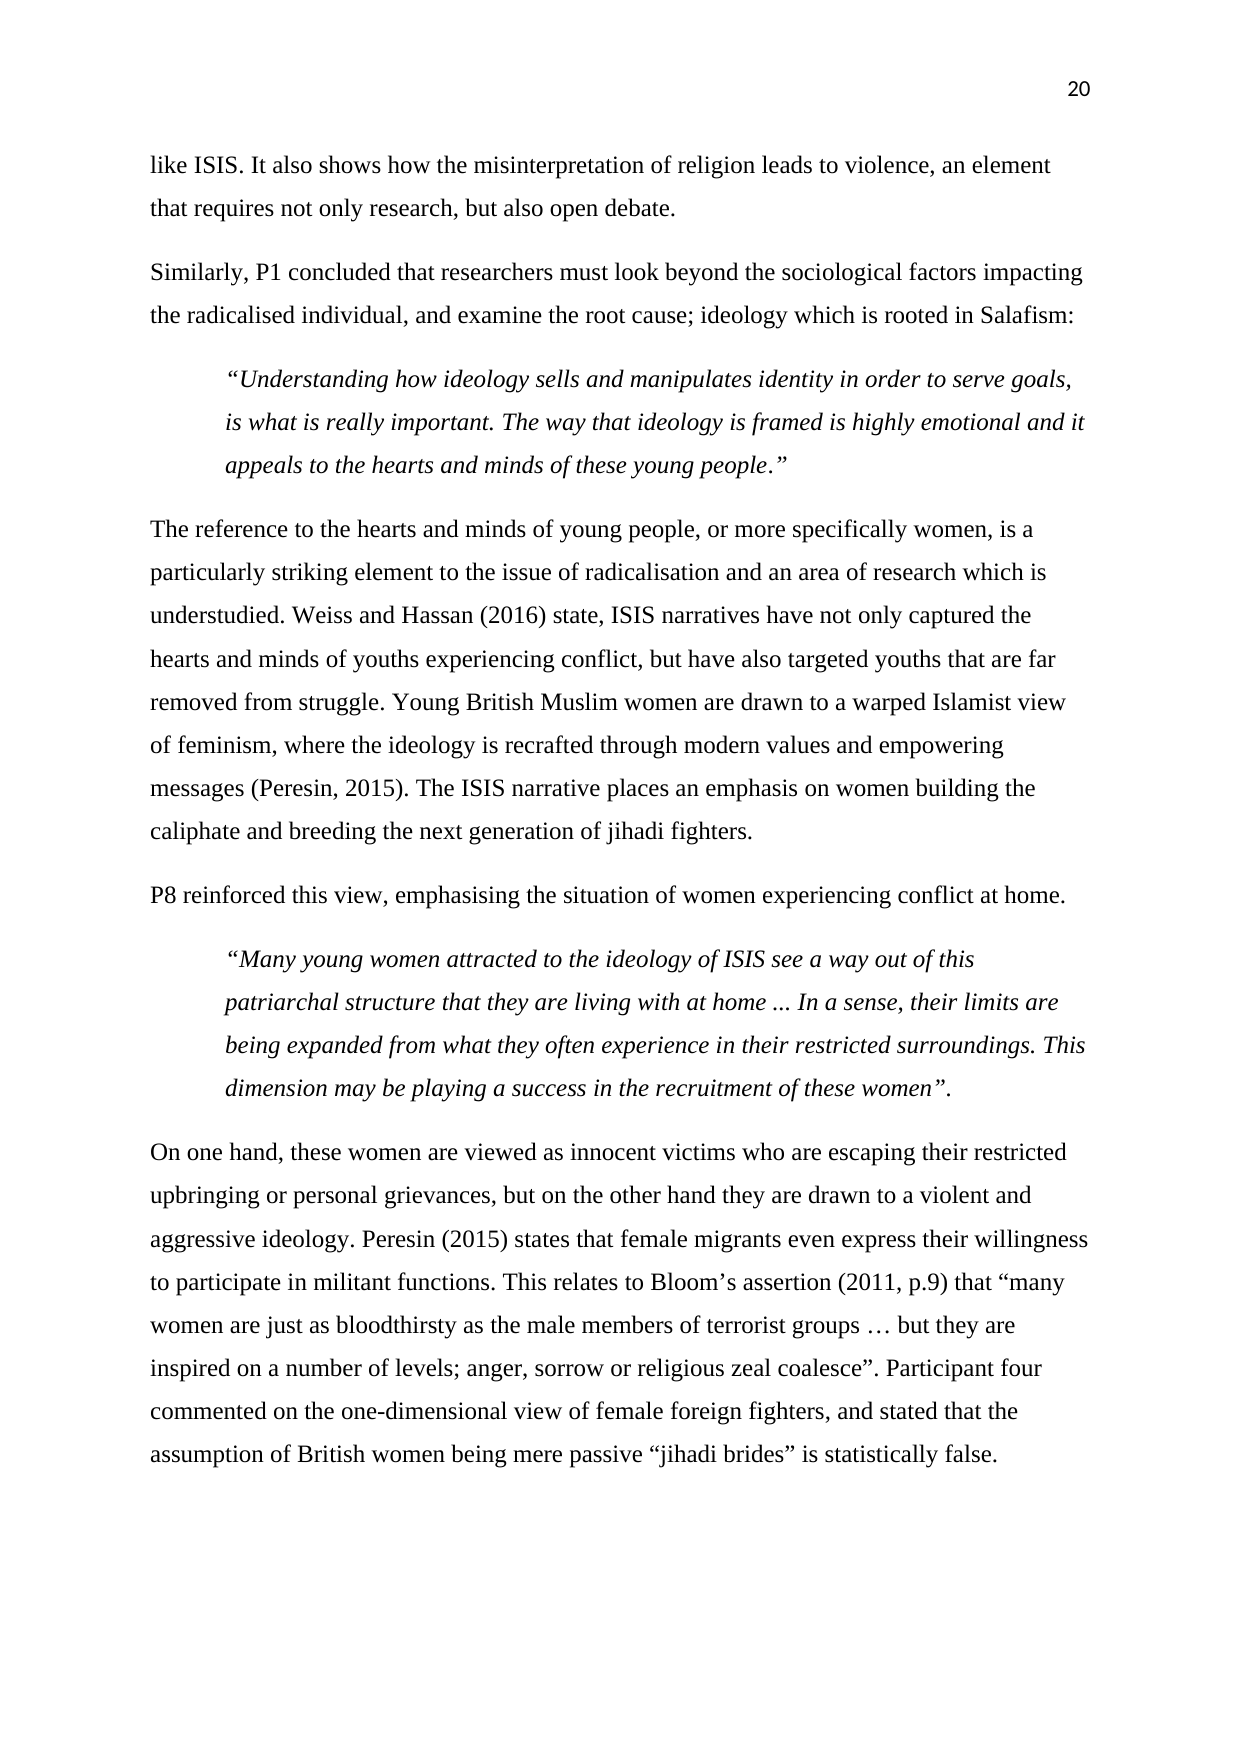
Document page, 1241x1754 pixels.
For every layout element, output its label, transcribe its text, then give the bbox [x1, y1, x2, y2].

text On one hand, these women are viewed as innocent victims who are escaping their restricted upbringing or personal grievances, but on the other hand they are drawn to a violent and aggressive ideology. Peresin (2015) states that female migrants even express their willingness to participate in militant functions. This relates to Bloom’s assertion (2011, p.9) that “many women are just as bloodthirsty as the male members of terrorist groups … but they are inspired on a number of levels; anger, sorrow or religious zeal coalesce”. Participant four commented on the one-dimensional view of female foreign fighters, and stated that the assumption of British women being mere passive “jihadi brides” is statistically false. [150, 1137, 1090, 1468]
text The reference to the hearts and minds of young people, or more specifically women, is a particularly striking element to the issue of radicalisation and an area of research which is understudied. Weiss and Hassan (2016) state, ISIS narratives have not only captured the hearts and minds of youths experiencing conflict, but have also targeted youths that are far removed from struggle. Young British Muslim women are drawn to a warped Islamist view of feminism, where the ideology is recrafted through modern values and empowering messages (Peresin, 2015). The ISIS narrative places an emphasis on women building the caliphate and breeding the next generation of jihadi fighters. [150, 514, 1090, 845]
text “Many young women attracted to the ideology of ISIS see a way out of this patriarchal structure that they are living with at home ... In a sense, their limits are being expanded from what they often experience in their restricted surroundings. This dimension may be playing a success in the recruitment of these women”. [225, 944, 1090, 1102]
text P8 reinforced this view, emphasising the situation of women experiencing conflict at home. [150, 880, 1090, 909]
text “Understanding how ideology sells and manipulates identity in order to serve goals, is what is really important. The way that ideology is framed is highly emotional and it appeals to the hearts and minds of these young people.” [225, 364, 1090, 479]
text Similarly, P1 concluded that researchers must look beyond the sociological factors impacting the radicalised individual, and examine the root cause; ideology which is rooted in Salafism: [150, 257, 1090, 329]
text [150, 150, 1090, 222]
